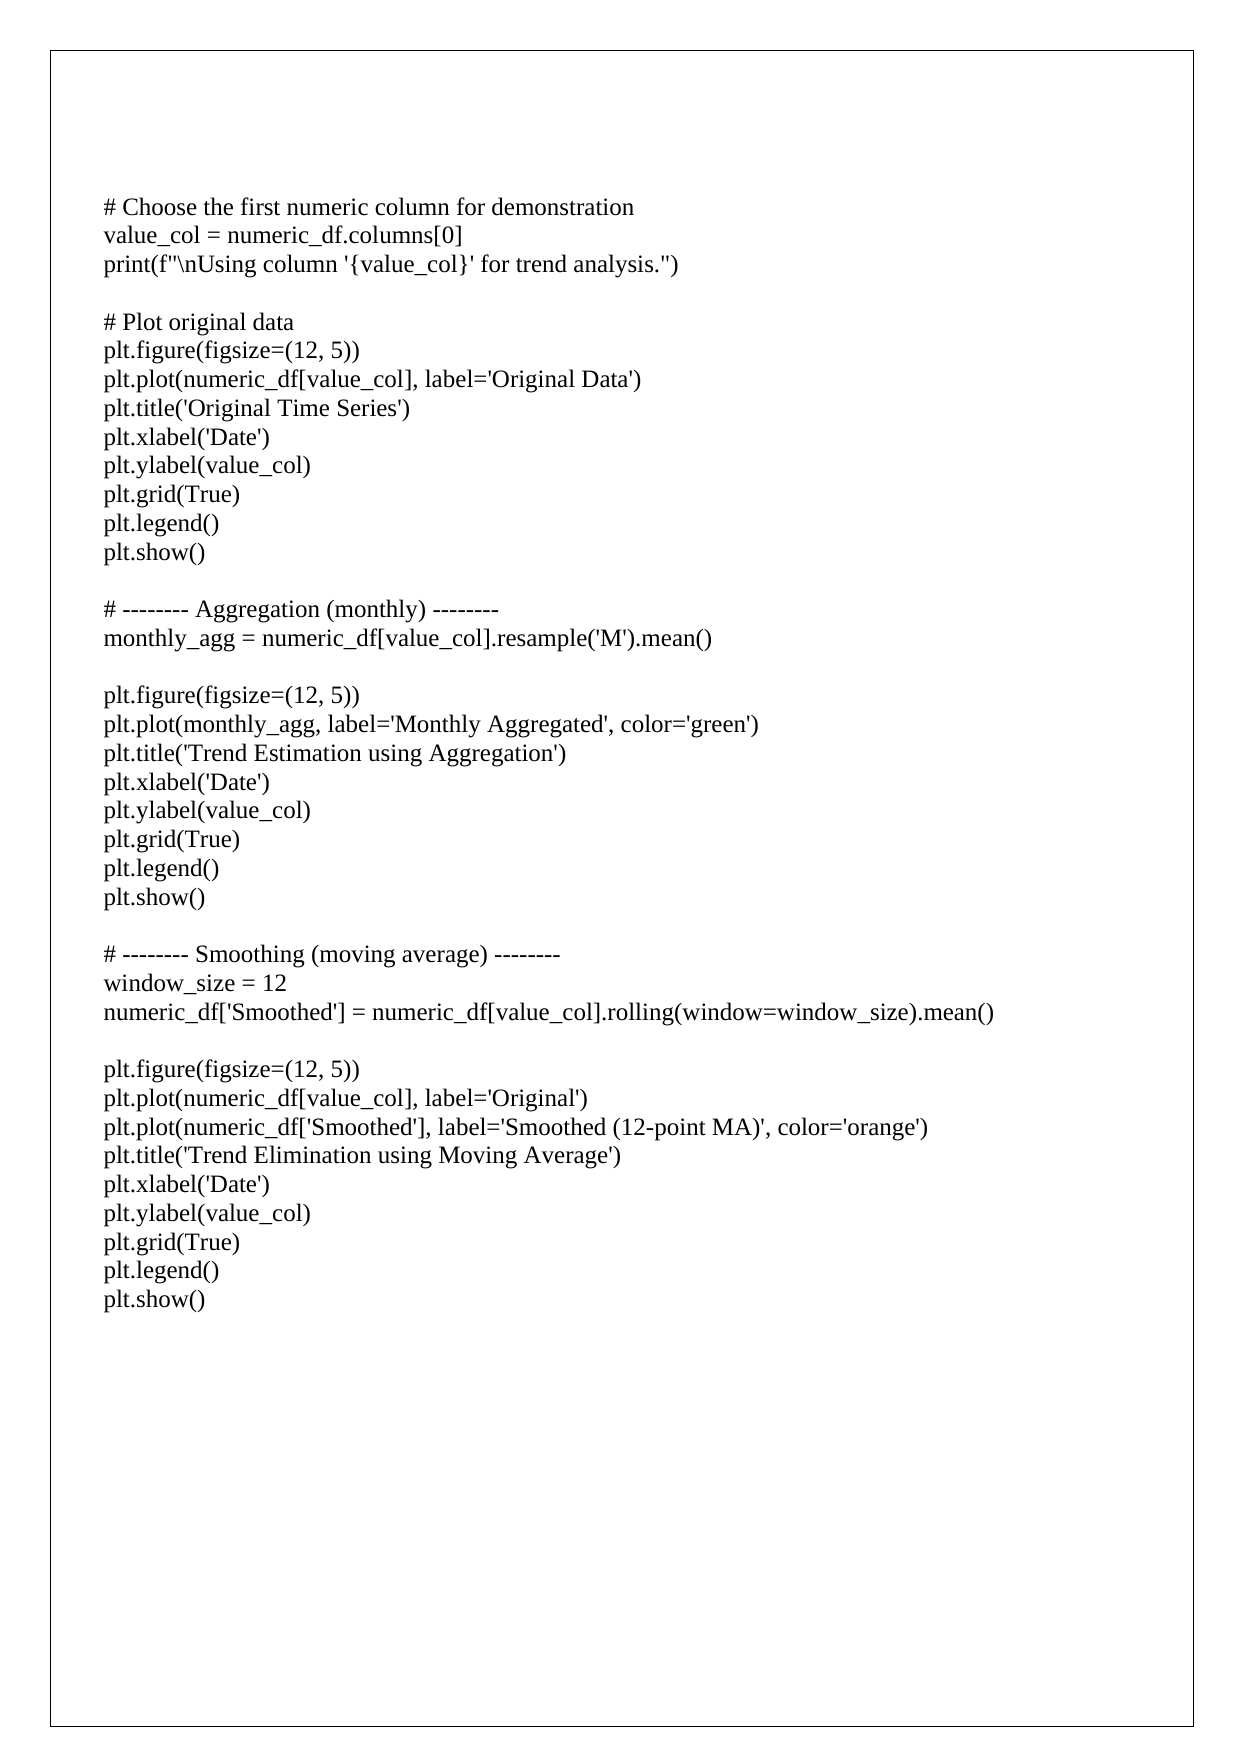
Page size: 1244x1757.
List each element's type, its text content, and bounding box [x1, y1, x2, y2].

text plt.figure(figsize=(12, 5)) [103, 1054, 1155, 1083]
text plt.ylabel(value_col) [103, 1198, 1155, 1227]
text plt.xlabel('Date') [103, 422, 1155, 450]
text plt.ylabel(value_col) [103, 450, 1155, 479]
text plt.plot(numeric_df[value_col], label='Original') [103, 1083, 1155, 1112]
text plt.grid(True) [103, 824, 1155, 853]
text plt.grid(True) [103, 1227, 1155, 1255]
text # -------- Aggregation (monthly) -------- [103, 594, 1155, 623]
text plt.show() [103, 537, 1155, 565]
text plt.title('Original Time Series') [103, 393, 1155, 422]
text # Choose the first numeric column for demonstration [103, 192, 1155, 220]
text plt.title('Trend Elimination using Moving Average') [103, 1140, 1155, 1169]
text plt.xlabel('Date') [103, 767, 1155, 795]
text value_col = numeric_df.columns[0] [103, 220, 1155, 249]
text numeric_df['Smoothed'] = numeric_df[value_col].rolling(window=window_size).mean() [103, 997, 1155, 1025]
text window_size = 12 [103, 968, 1155, 997]
text # -------- Smoothing (moving average) -------- [103, 939, 1155, 968]
text plt.plot(numeric_df[value_col], label='Original Data') [103, 364, 1155, 393]
text plt.plot(numeric_df['Smoothed'], label='Smoothed (12-point MA)', color='orange') [103, 1112, 1155, 1140]
text monthly_agg = numeric_df[value_col].resample('M').mean() [103, 623, 1155, 652]
text plt.figure(figsize=(12, 5)) [103, 335, 1155, 364]
text # Plot original data [103, 307, 1155, 335]
text plt.xlabel('Date') [103, 1169, 1155, 1198]
text plt.figure(figsize=(12, 5)) [103, 680, 1155, 709]
text plt.legend() [103, 853, 1155, 882]
text plt.legend() [103, 508, 1155, 537]
text plt.grid(True) [103, 479, 1155, 508]
text plt.legend() [103, 1255, 1155, 1284]
text print(f"\nUsing column '{value_col}' for trend analysis.") [103, 249, 1155, 278]
text plt.show() [103, 882, 1155, 910]
text plt.ylabel(value_col) [103, 795, 1155, 824]
text plt.title('Trend Estimation using Aggregation') [103, 738, 1155, 767]
text plt.plot(monthly_agg, label='Monthly Aggregated', color='green') [103, 709, 1155, 738]
text plt.show() [103, 1284, 1155, 1313]
